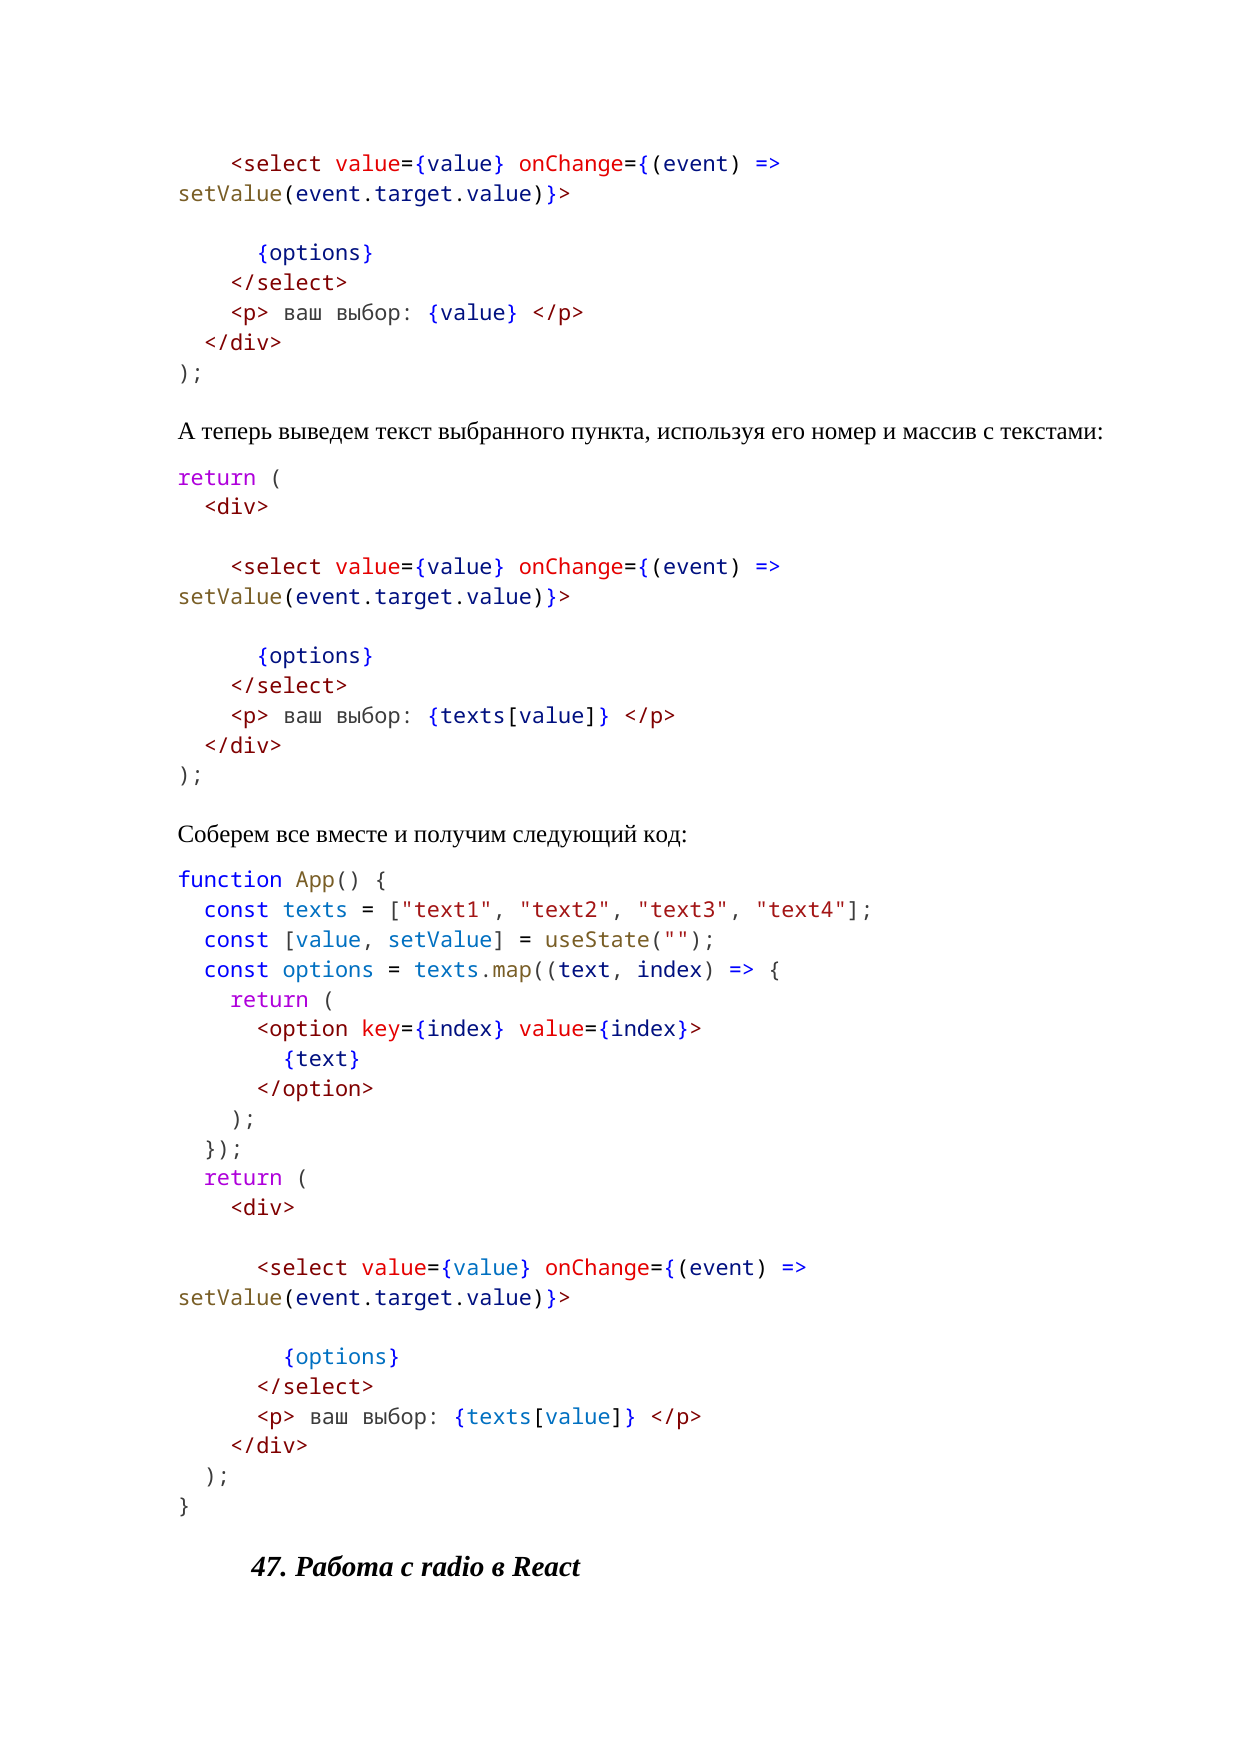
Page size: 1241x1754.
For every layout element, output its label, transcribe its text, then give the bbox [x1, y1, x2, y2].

text ); [177, 356, 1152, 386]
text const texts = ["text1", "text2", "text3", "text4"]; [177, 894, 1152, 924]
text ); [177, 1460, 1152, 1490]
text </select> [177, 670, 1152, 700]
text <p> ваш выбор: {texts[value]} </p> [177, 1401, 1152, 1430]
text Соберем все вместе и получим следующий код: [177, 819, 1152, 848]
text return ( [177, 461, 1152, 491]
text </div> [177, 729, 1152, 759]
text }); [177, 1132, 1152, 1162]
text <div> [177, 1192, 1152, 1222]
text function App() { [177, 864, 1152, 894]
text <select value={value} onChange={(event) => setValue(event.target.value)}> [177, 1252, 1152, 1311]
text {options} [177, 1341, 1152, 1371]
text <div> [177, 491, 1152, 521]
text А теперь выведем текст выбранного пункта, используя его номер и массив с текстами: [177, 416, 1152, 445]
text ); [177, 1103, 1152, 1132]
text </select> [177, 267, 1152, 297]
text } [177, 1490, 1152, 1520]
text </div> [177, 327, 1152, 356]
subtitle 47. Работа с radio в React [177, 1549, 1152, 1583]
text </div> [177, 1430, 1152, 1460]
text <select value={value} onChange={(event) => setValue(event.target.value)}> [177, 551, 1152, 610]
text ); [177, 759, 1152, 789]
text return ( [177, 1162, 1152, 1192]
text </option> [177, 1073, 1152, 1103]
text </select> [177, 1371, 1152, 1401]
text {options} [177, 237, 1152, 267]
text return ( [177, 983, 1152, 1013]
text {options} [177, 640, 1152, 670]
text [177, 148, 1152, 207]
text <option key={index} value={index}> [177, 1013, 1152, 1043]
text const options = texts.map((text, index) => { [177, 954, 1152, 983]
text {text} [177, 1043, 1152, 1073]
text <p> ваш выбор: {value} </p> [177, 297, 1152, 327]
text <p> ваш выбор: {texts[value]} </p> [177, 700, 1152, 729]
text const [value, setValue] = useState(""); [177, 924, 1152, 954]
